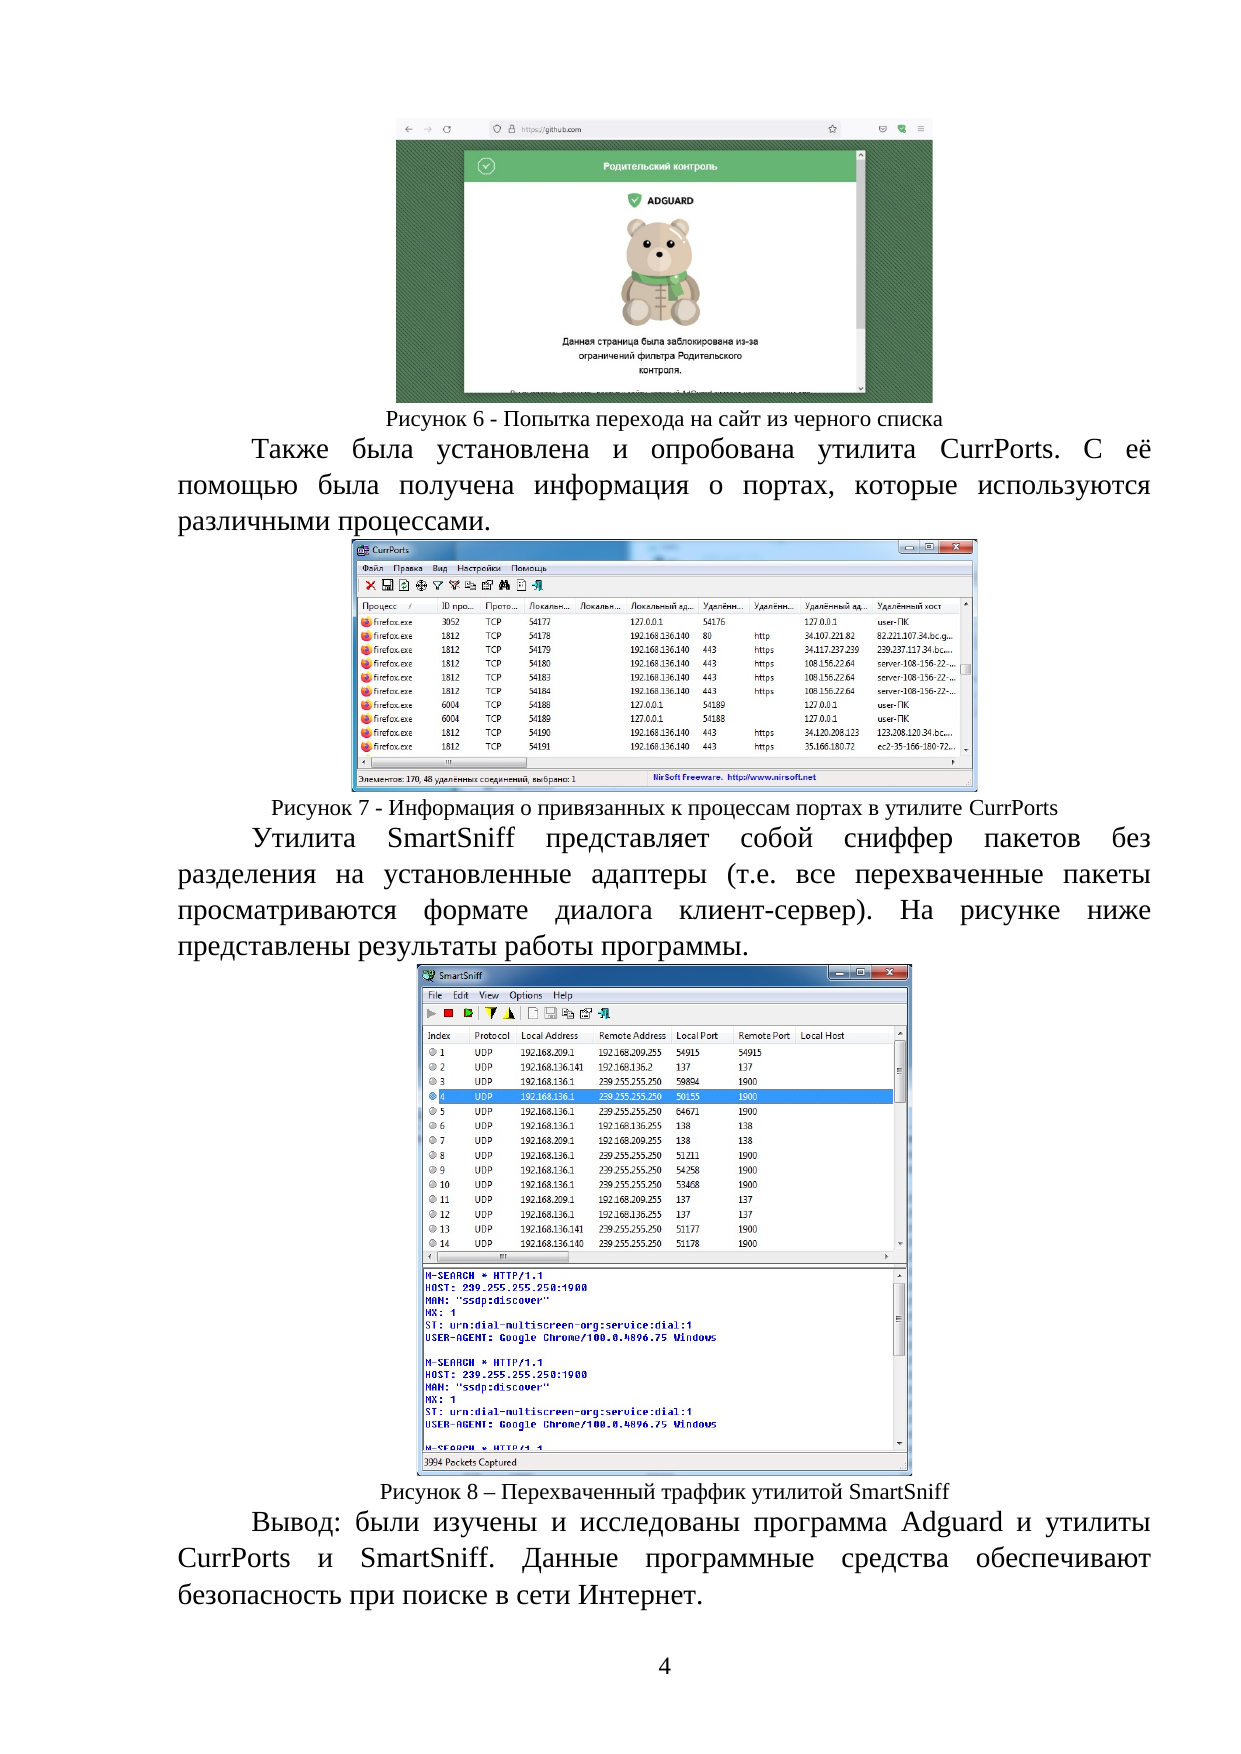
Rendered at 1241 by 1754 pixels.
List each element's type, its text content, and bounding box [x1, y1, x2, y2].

picture [351, 539, 978, 792]
picture [416, 964, 913, 1476]
text Рисунок 7 - Информация о привязанных к процессам портах в утилите CurrPorts [177, 794, 1152, 820]
text Также была установлена и опробована утилита CurrPorts. С её помощью была получена информация о портах, которые используются различными процессами. [177, 431, 1152, 537]
picture [396, 118, 933, 403]
text Рисунок 8 – Перехваченный траффик утилитой SmartSniff [177, 1478, 1152, 1504]
text Утилита SmartSniff представляет собой сниффер пакетов без разделения на установленные адаптеры (т.е. все перехваченные пакеты просматриваются формате диалога клиент-сервер). На рисунке ниже представлены результаты работы программы. [177, 820, 1152, 962]
text Рисунок 6 - Попытка перехода на сайт из черного списка [177, 405, 1152, 431]
text Вывод: были изучены и исследованы программа Adguard и утилиты CurrPorts и SmartSniff. Данные программные средства обеспечивают безопасность при поиске в сети Интернет. [177, 1504, 1152, 1610]
